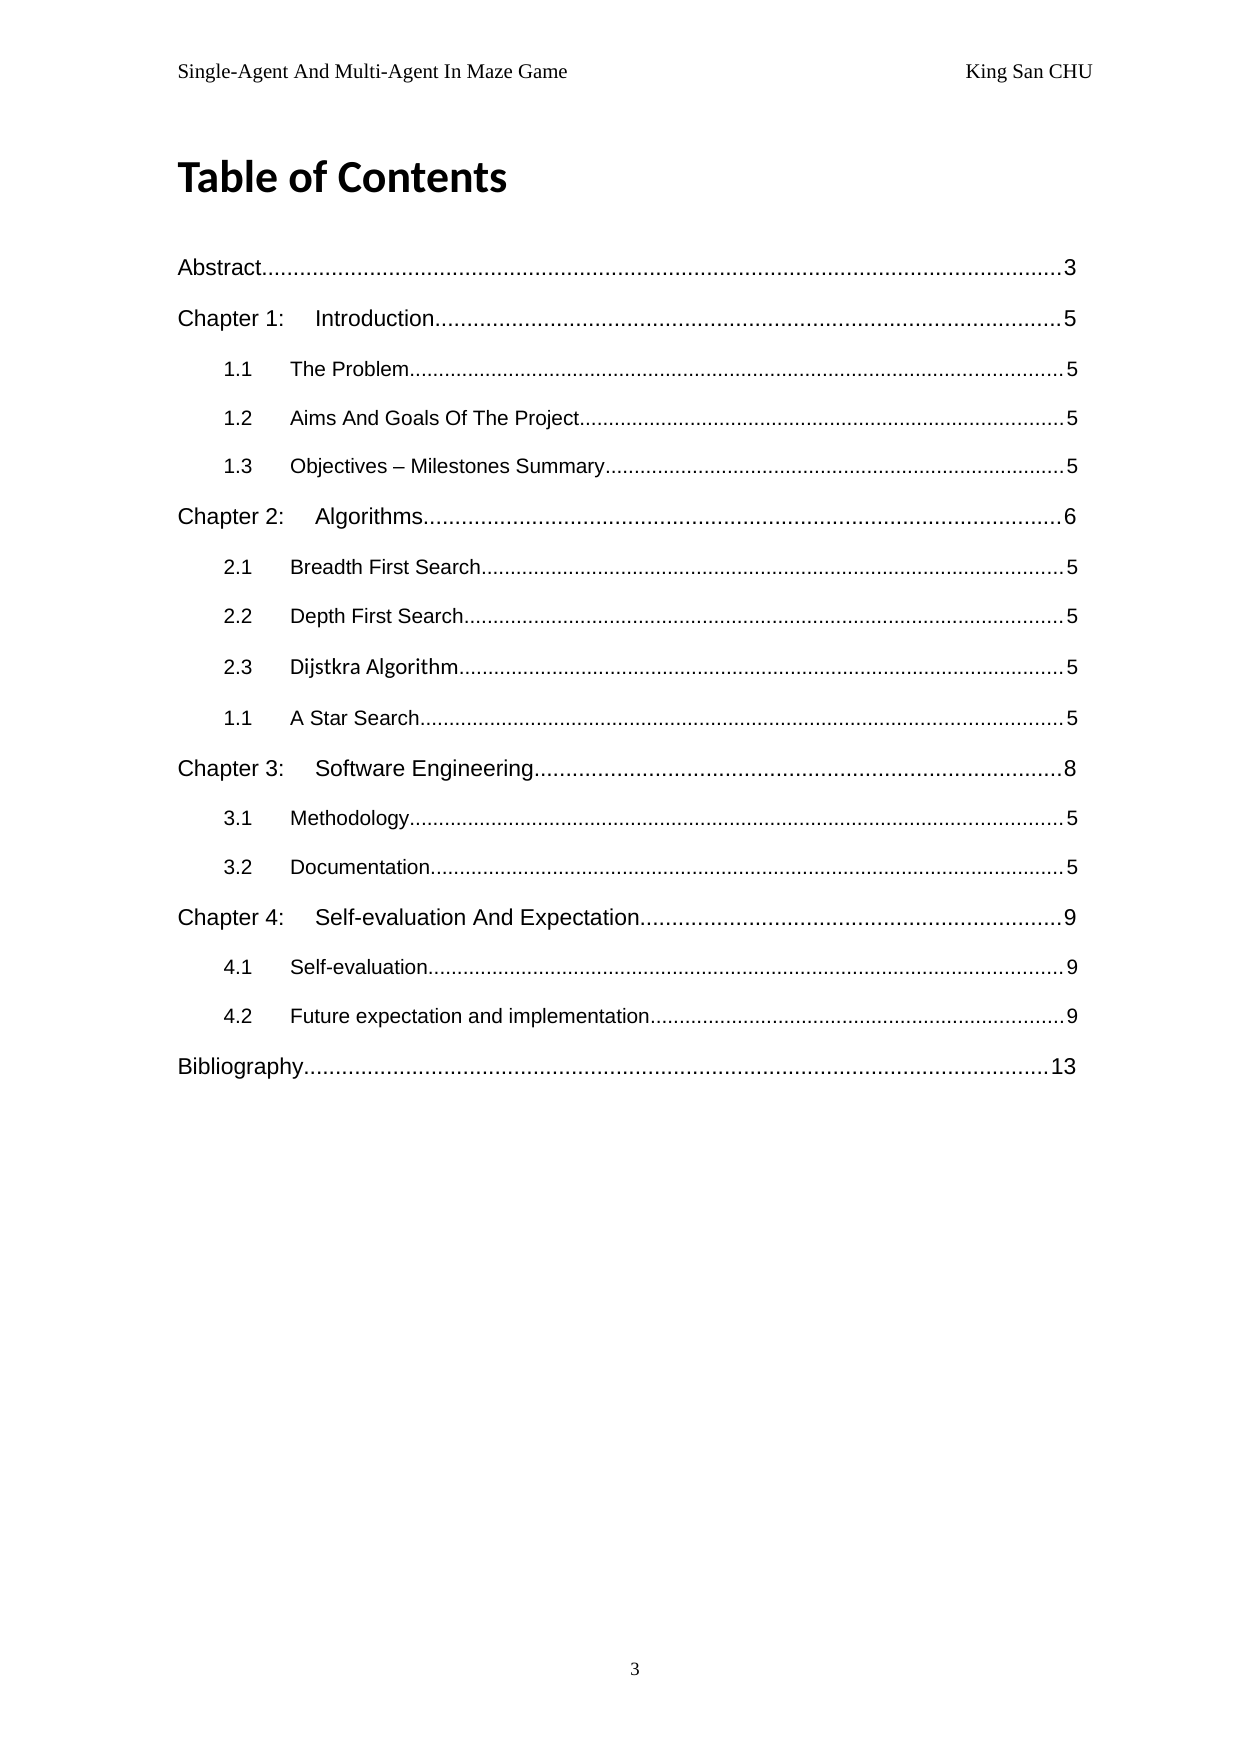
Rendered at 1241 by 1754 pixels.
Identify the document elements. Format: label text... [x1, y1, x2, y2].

text 2.3 Dijstkra Algorithm 5 [223, 652, 1092, 681]
text 3.1 Methodology 5 [223, 806, 1092, 830]
text Chapter 2: Algorithms 6 [177, 503, 1092, 529]
text 1.1 The Problem 5 [223, 356, 1092, 380]
text 1.1 A Star Search 5 [223, 706, 1092, 729]
text Chapter 4: Self-evaluation And Expectation 9 [177, 904, 1092, 930]
text 3.2 Documentation 5 [223, 855, 1092, 879]
text 2.2 Depth First Search 5 [223, 603, 1092, 627]
text Bibliography 13 [177, 1053, 1092, 1079]
text 4.2 Future expectation and implementation 9 [223, 1004, 1092, 1028]
text 1.2 Aims And Goals Of The Project 5 [223, 405, 1092, 429]
text 2.1 Breadth First Search 5 [223, 554, 1092, 578]
text 1.3 Objectives – Milestones Summary 5 [223, 454, 1092, 478]
text Abstract 3 [177, 254, 1092, 280]
text 4.1 Self-evaluation 9 [223, 955, 1092, 979]
text Chapter 1: Introduction 5 [177, 305, 1092, 331]
text Chapter 3: Software Engineering 8 [177, 754, 1092, 781]
subtitle Table of Contents [177, 148, 1092, 204]
